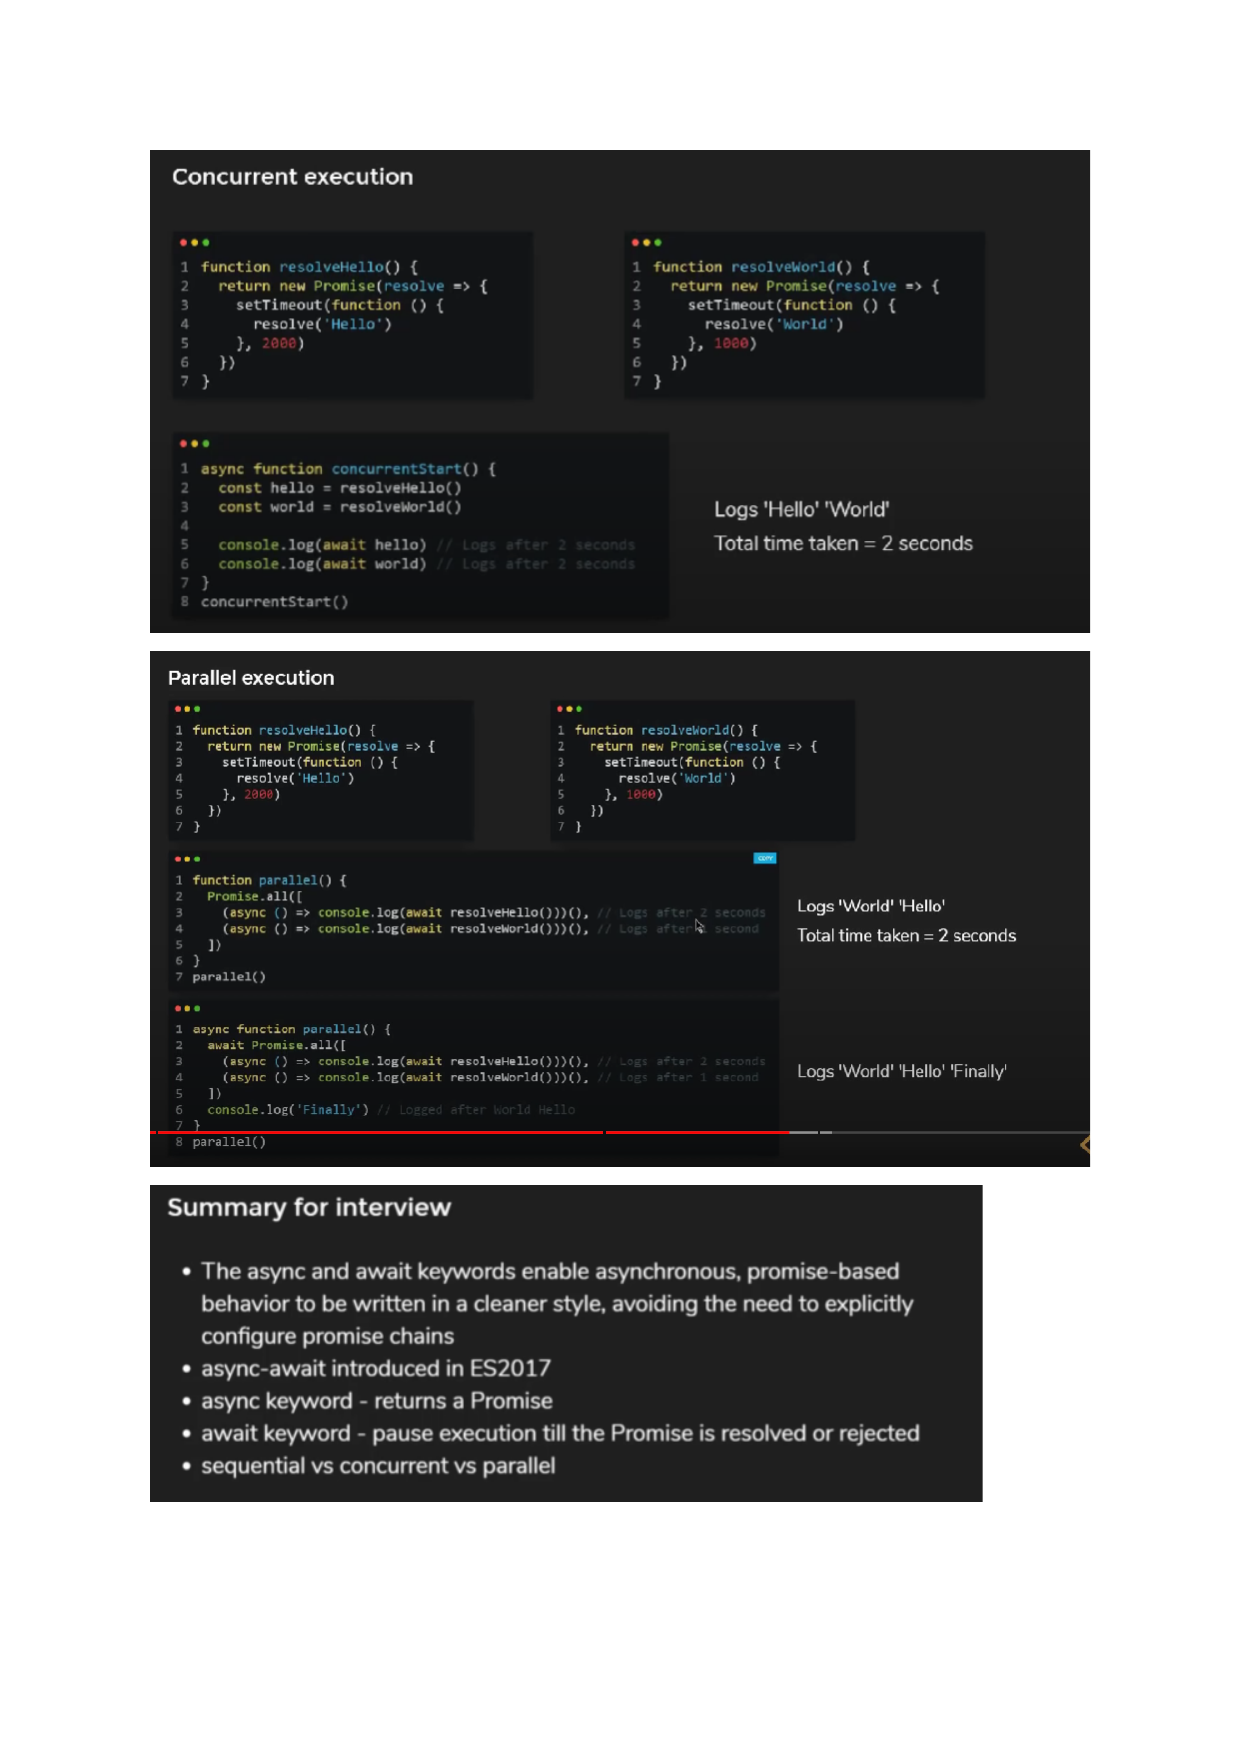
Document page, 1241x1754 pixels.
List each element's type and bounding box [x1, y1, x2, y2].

picture [150, 1185, 983, 1502]
picture [150, 651, 1091, 1167]
picture [150, 150, 1091, 633]
